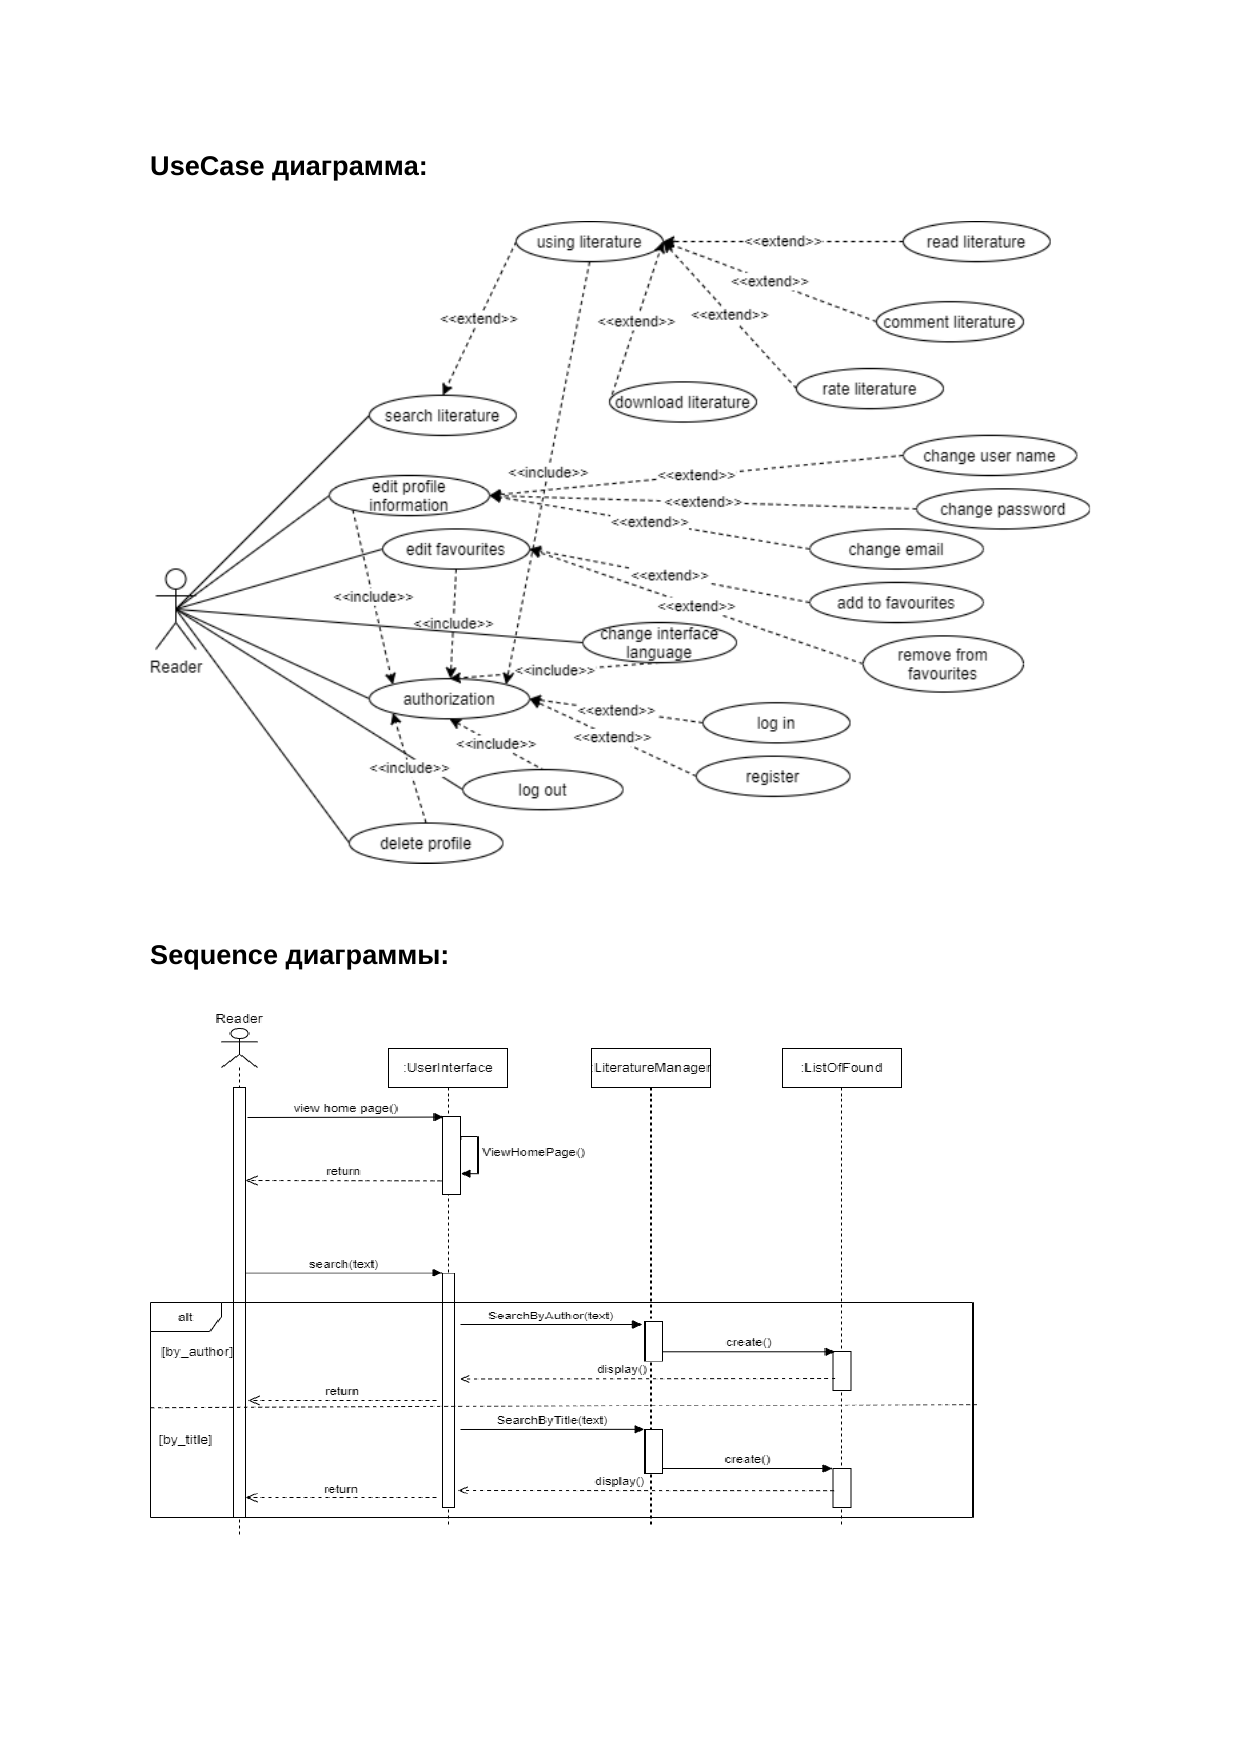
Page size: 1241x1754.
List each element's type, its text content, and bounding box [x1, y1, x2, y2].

picture [150, 221, 1091, 864]
picture [150, 1011, 980, 1537]
text UseCase диаграмма: [150, 150, 1090, 181]
text Sequence диаграммы: [150, 939, 1090, 971]
